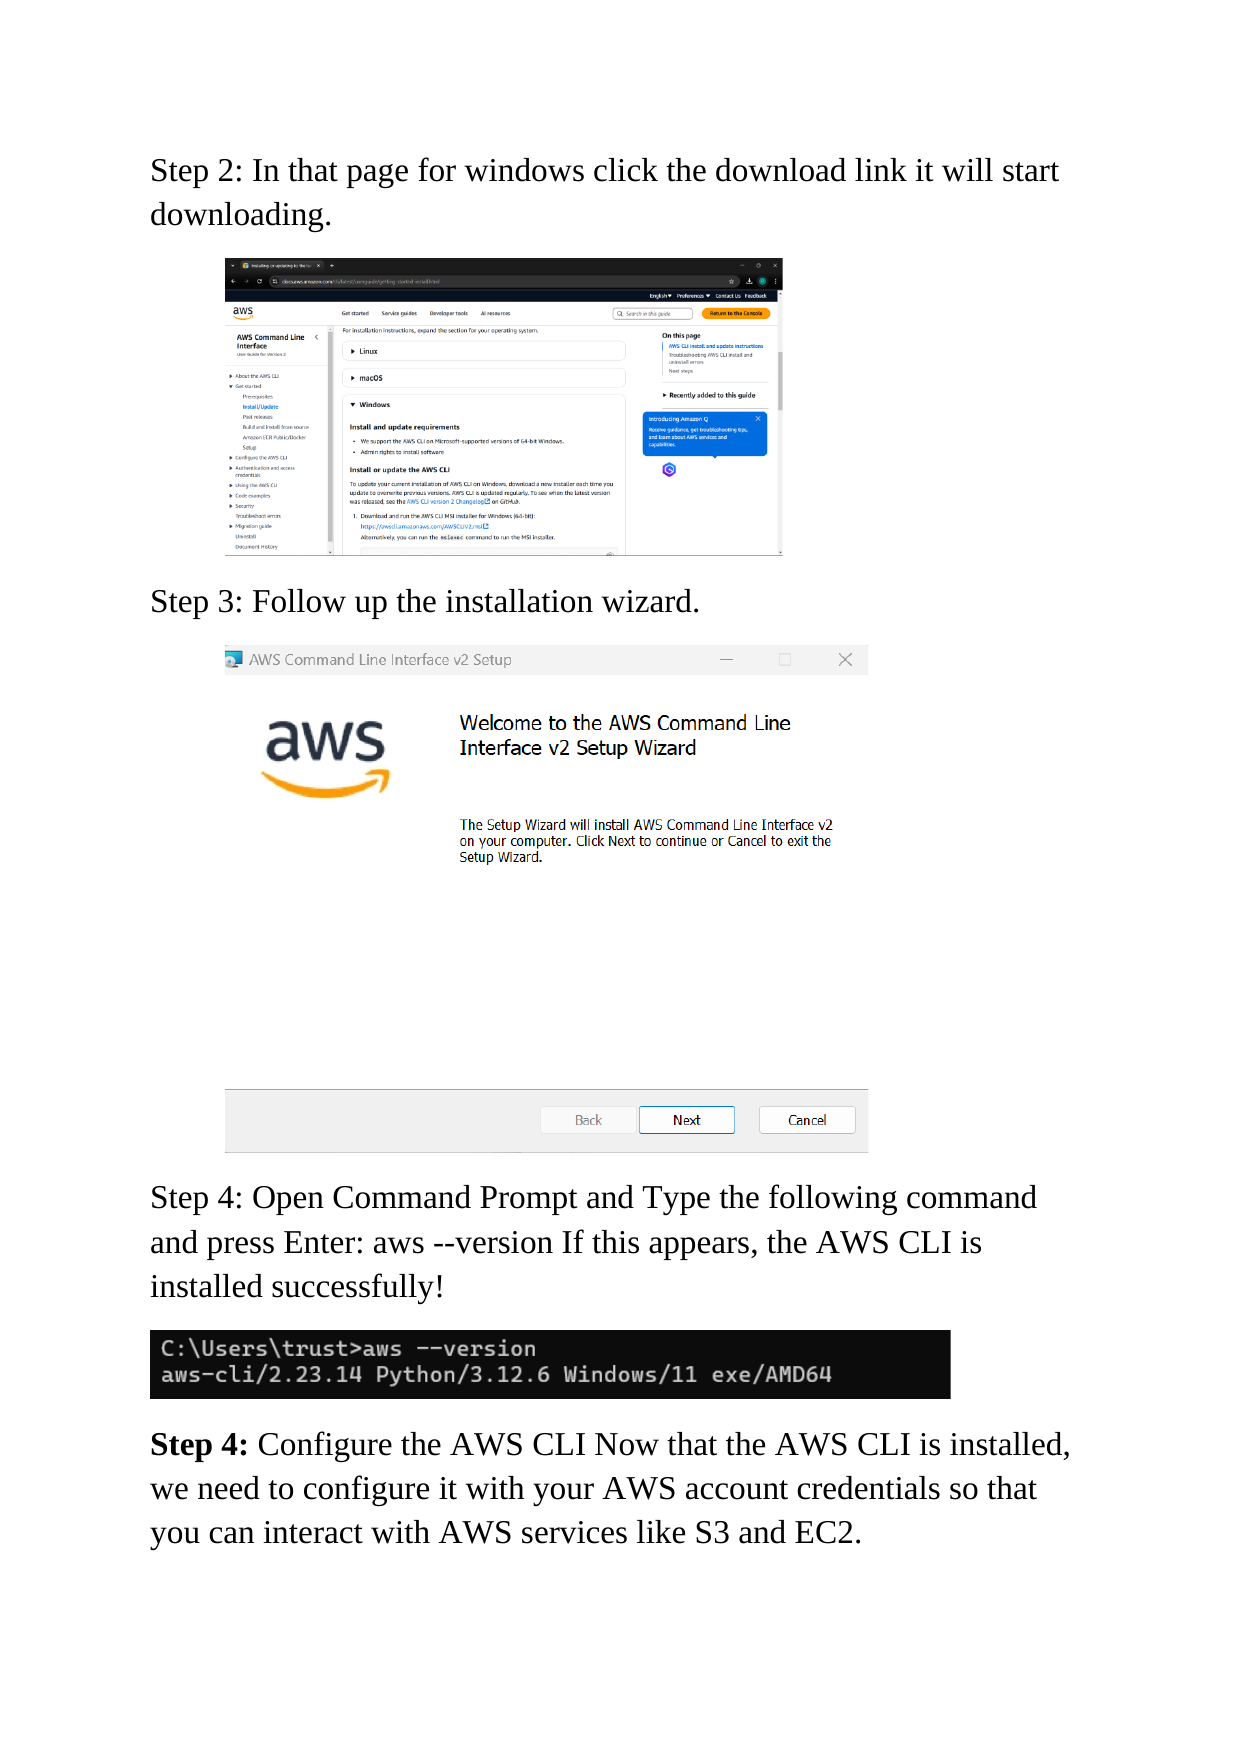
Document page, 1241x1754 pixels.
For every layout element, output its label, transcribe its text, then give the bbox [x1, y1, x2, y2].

picture [225, 258, 783, 556]
text Step 4: Configure the AWS CLI Now that the AWS CLI is installed, we need to configure it with your AWS account credentials so that you can interact with AWS services like S3 and EC2. [150, 1424, 1090, 1551]
text Step 2: In that page for windows click the download link it will start downloading. [150, 150, 1090, 232]
text Step 3: Follow up the installation wizard. [150, 581, 1090, 619]
picture [225, 645, 869, 1153]
picture [150, 1330, 951, 1399]
text Step 4: Open Command Prompt and Type the following command and press Enter: aws --version If this appears, the AWS CLI is installed successfully! [150, 1178, 1090, 1304]
